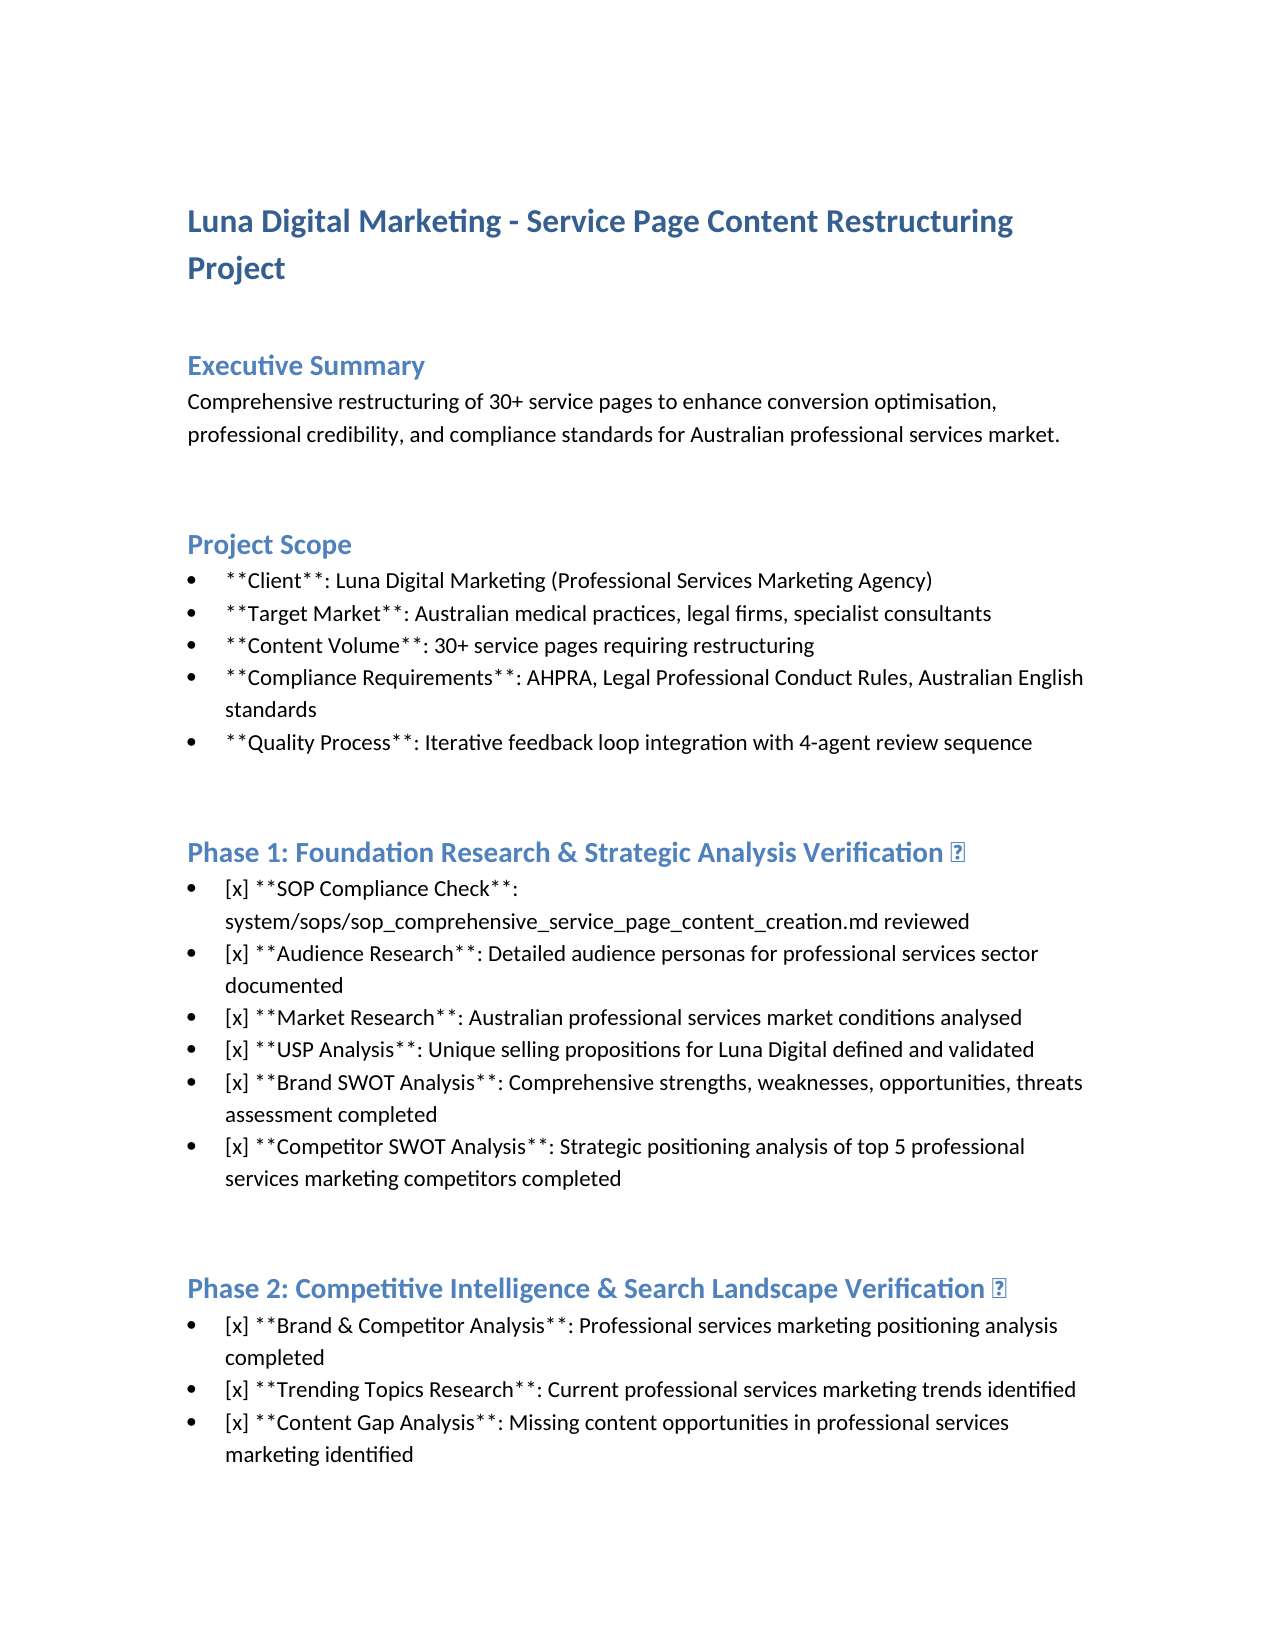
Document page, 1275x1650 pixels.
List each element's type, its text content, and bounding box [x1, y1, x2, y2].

list **Content Volume**: 30+ service pages requiring restructuring [187, 631, 1087, 659]
subtitle Phase 2: Competitive Intelligence & Search Landscape Verification ✅ [187, 1270, 1087, 1306]
subtitle Executive Summary [187, 347, 1087, 382]
subtitle Phase 1: Foundation Research & Strategic Analysis Verification ✅ [187, 834, 1087, 869]
list [x] **Brand & Competitor Analysis**: Professional services marketing positioning analysis completed [187, 1311, 1087, 1371]
list **Target Market**: Australian medical practices, legal firms, specialist consultants [187, 599, 1087, 627]
list [x] **USP Analysis**: Unique selling propositions for Luna Digital defined and validated [187, 1036, 1087, 1063]
list **Quality Process**: Iterative feedback loop integration with 4-agent review sequence [187, 728, 1087, 756]
list [x] **Trending Topics Research**: Current professional services marketing trends identified [187, 1376, 1087, 1404]
list [x] **Content Gap Analysis**: Missing content opportunities in professional services marketing identified [187, 1408, 1087, 1468]
list [x] **Market Research**: Australian professional services market conditions analysed [187, 1003, 1087, 1031]
list [x] **SOP Compliance Check**: system/sops/sop_comprehensive_service_page_content_creation.md reviewed [187, 874, 1087, 935]
list [x] **Brand SWOT Analysis**: Comprehensive strengths, weaknesses, opportunities, threats assessment completed [187, 1068, 1087, 1128]
subtitle Luna Digital Marketing - Service Page Content Restructuring Project [187, 200, 1087, 287]
list **Client**: Luna Digital Marketing (Professional Services Marketing Agency) [187, 567, 1087, 595]
list **Compliance Requirements**: AHPRA, Legal Professional Conduct Rules, Australian English standards [187, 663, 1087, 723]
list [x] **Audience Research**: Detailed audience personas for professional services sector documented [187, 939, 1087, 999]
text Comprehensive restructuring of 30+ service pages to enhance conversion optimisation, professional credibility, and compliance standards for Australian professional services market. [187, 387, 1087, 448]
list [x] **Competitor SWOT Analysis**: Strategic positioning analysis of top 5 professional services marketing competitors completed [187, 1132, 1087, 1192]
subtitle Project Scope [187, 526, 1087, 561]
